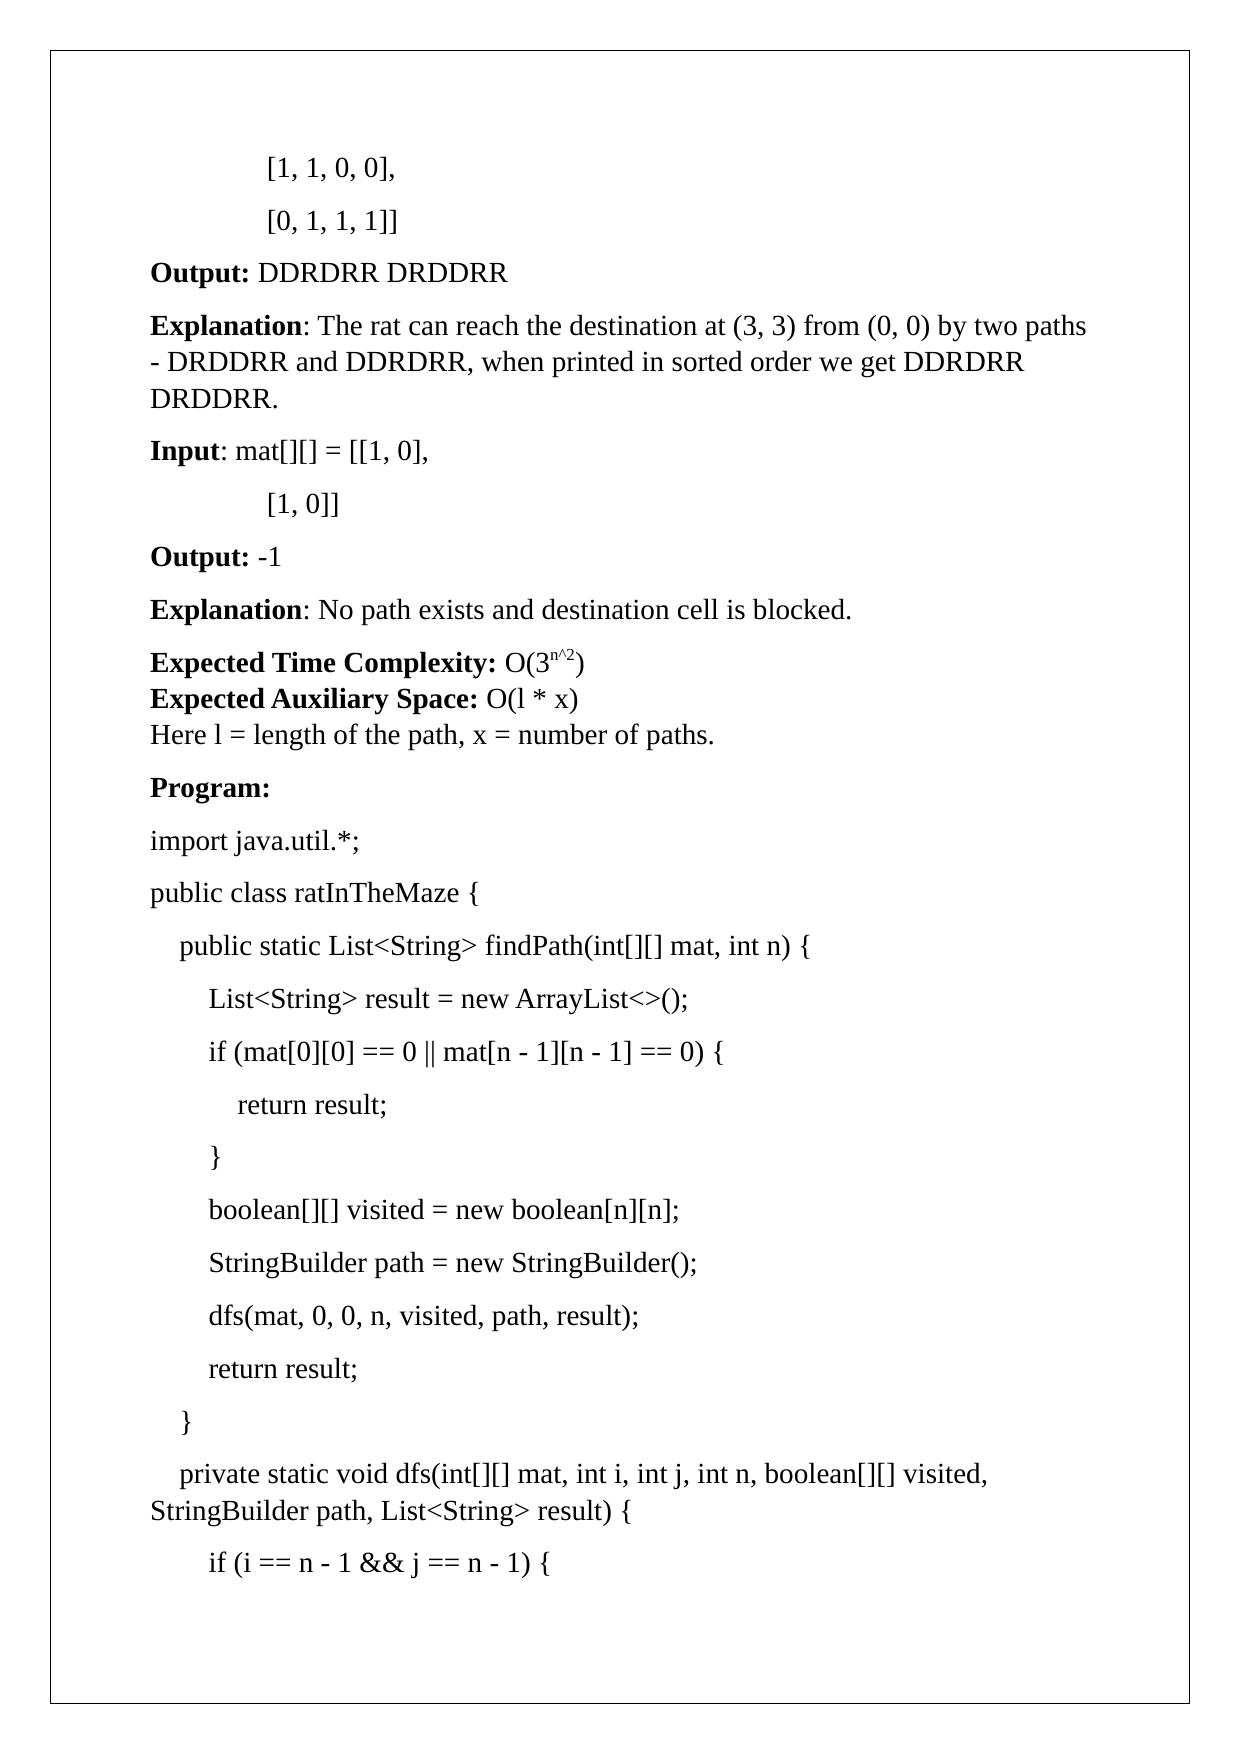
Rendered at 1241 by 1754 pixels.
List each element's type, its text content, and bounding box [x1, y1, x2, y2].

text private static void dfs(int[][] mat, int i, int j, int n, boolean[][] visited, StringBuilder path, List<String> result) { [150, 1456, 1090, 1526]
text public class ratInTheMaze { [150, 876, 1090, 909]
text return result; [150, 1351, 1090, 1384]
text Explanation: The rat can reach the destination at (3, 3) from (0, 0) by two paths - DRDDRR and DDRDRR, when printed in sorted order we get DDRDRR DRDDRR. [150, 308, 1090, 414]
text } [150, 1139, 1090, 1173]
text [0, 1, 1, 1]] [150, 203, 1090, 236]
text if (i == n - 1 && j == n - 1) { [150, 1545, 1090, 1579]
text [1, 0]] [150, 486, 1090, 520]
text Program: [150, 770, 1090, 803]
text public static List<String> findPath(int[][] mat, int n) { [150, 928, 1090, 962]
text return result; [150, 1087, 1090, 1120]
text } [150, 1404, 1090, 1437]
text Input: mat[][] = [[1, 0], [150, 433, 1090, 467]
text dfs(mat, 0, 0, n, visited, path, result); [150, 1298, 1090, 1332]
text Explanation: No path exists and destination cell is blocked. [150, 592, 1090, 626]
text List<String> result = new ArrayList<>(); [150, 981, 1090, 1015]
text StringBuilder path = new StringBuilder(); [150, 1245, 1090, 1279]
text import java.util.*; [150, 823, 1090, 856]
text Output: DDRDRR DRDDRR [150, 256, 1090, 289]
text Output: -1 [150, 539, 1090, 573]
text [1, 1, 0, 0], [150, 150, 1090, 183]
text if (mat[0][0] == 0 || mat[n - 1][n - 1] == 0) { [150, 1034, 1090, 1067]
text boolean[][] visited = new boolean[n][n]; [150, 1192, 1090, 1226]
text Expected Time Complexity: O(3n^2) Expected Auxiliary Space: O(l * x) Here l = length of the path, x = number of paths. [150, 645, 1090, 751]
